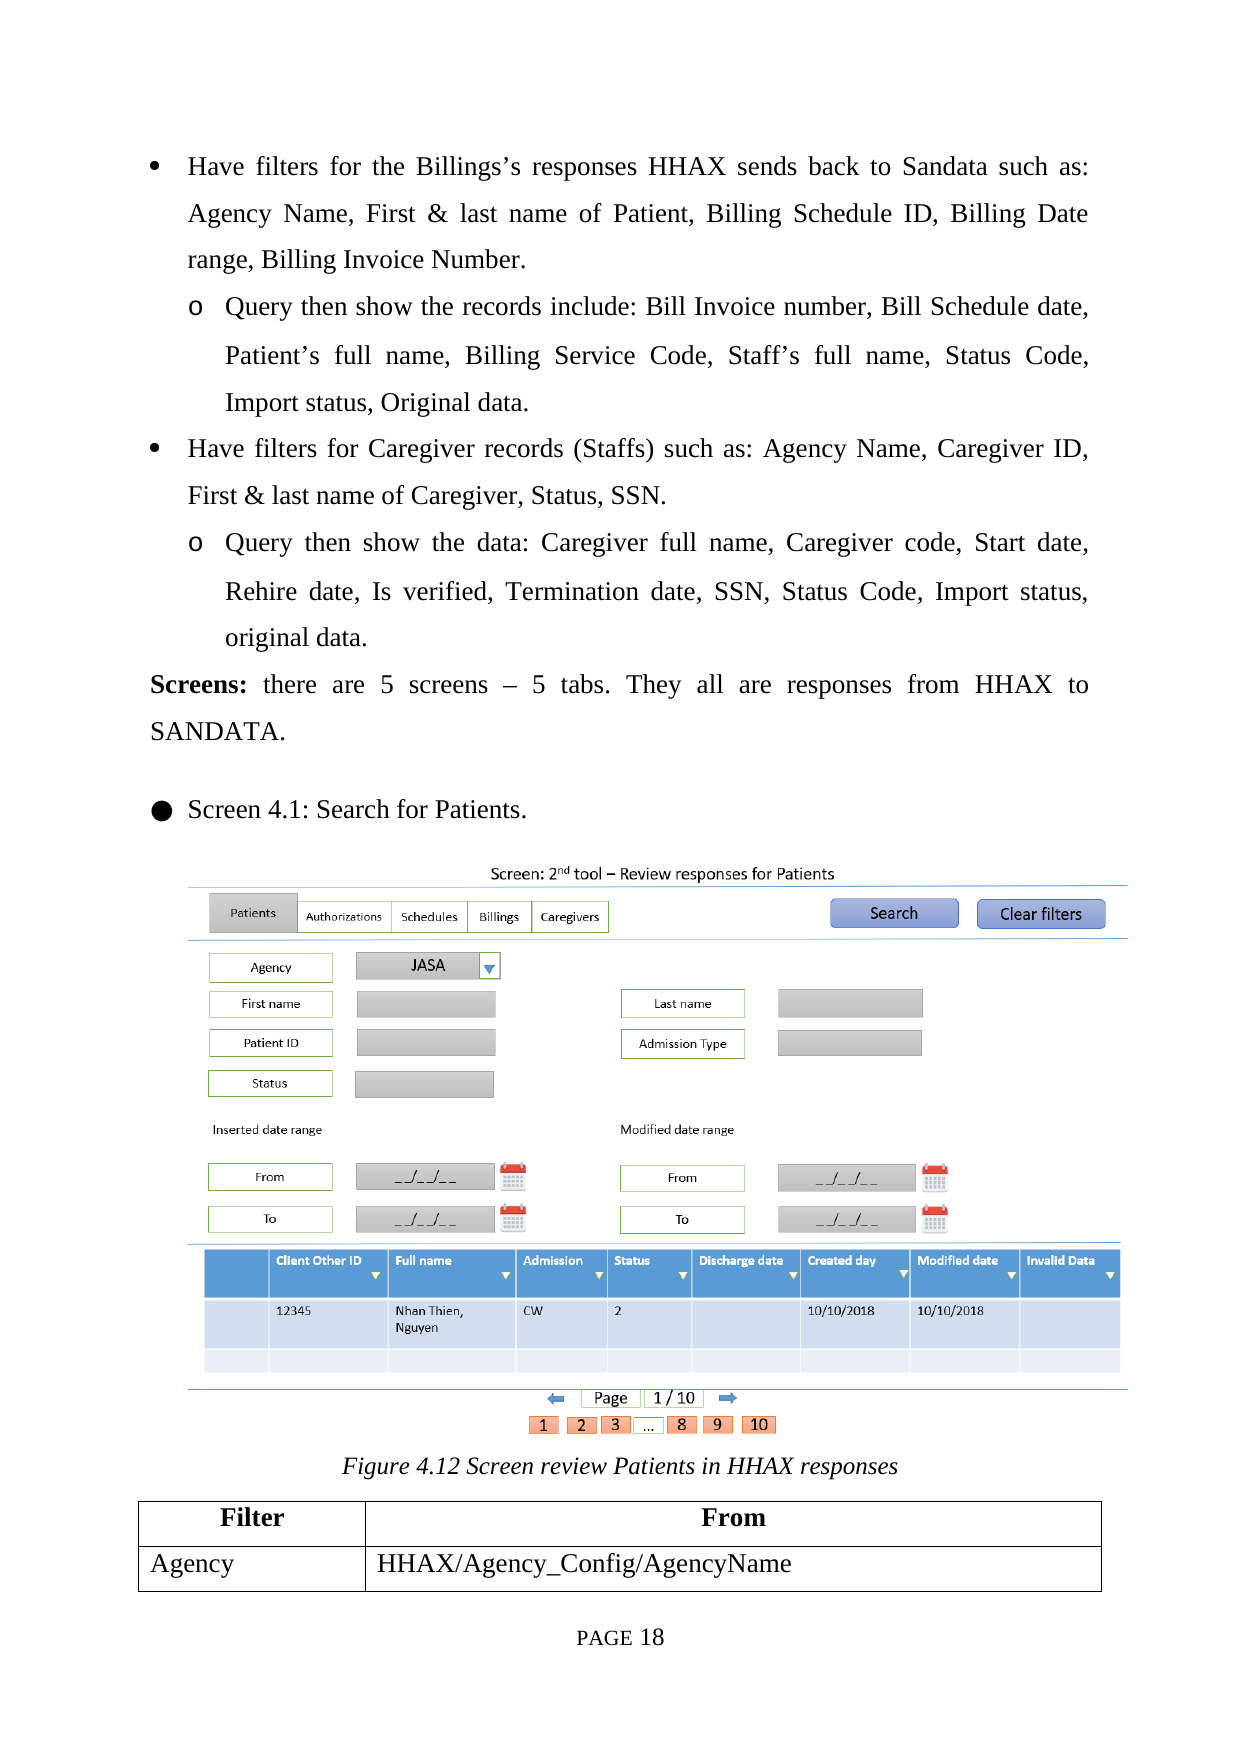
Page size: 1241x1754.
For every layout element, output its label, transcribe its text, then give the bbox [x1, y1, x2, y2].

table_header From [366, 1502, 1101, 1546]
table_cell Agency [139, 1547, 365, 1591]
table_cell HHAX/Agency_Config/AgencyName [366, 1547, 1101, 1591]
picture [187, 861, 1128, 1437]
list Have filters for Caregiver records (Staffs) such as: Agency Name, Caregiver ID, First & last name of Caregiver, Status, SSN. [150, 432, 1090, 510]
text Screens: there are 5 screens – 5 tabs. They all are responses from HHAX to SANDATA. [150, 668, 1090, 746]
list Screen 4.1: Search for Patients. [150, 778, 1090, 834]
list Query then show the records include: Bill Invoice number, Bill Schedule date, Patient’s full name, Billing Service Code, Staff’s full name, Status Code, Import status, Original data. [187, 290, 1090, 417]
list Query then show the data: Caregiver full name, Caregiver code, Start date, Rehire date, Is verified, Termination date, SSN, Status Code, Import status, original data. [187, 526, 1090, 653]
table_header Filter [139, 1502, 365, 1546]
list Have filters for the Billings’s responses HHAX sends back to Sandata such as: Agency Name, First & last name of Patient, Billing Schedule ID, Billing Date range, Billing Invoice Number. [150, 150, 1090, 274]
